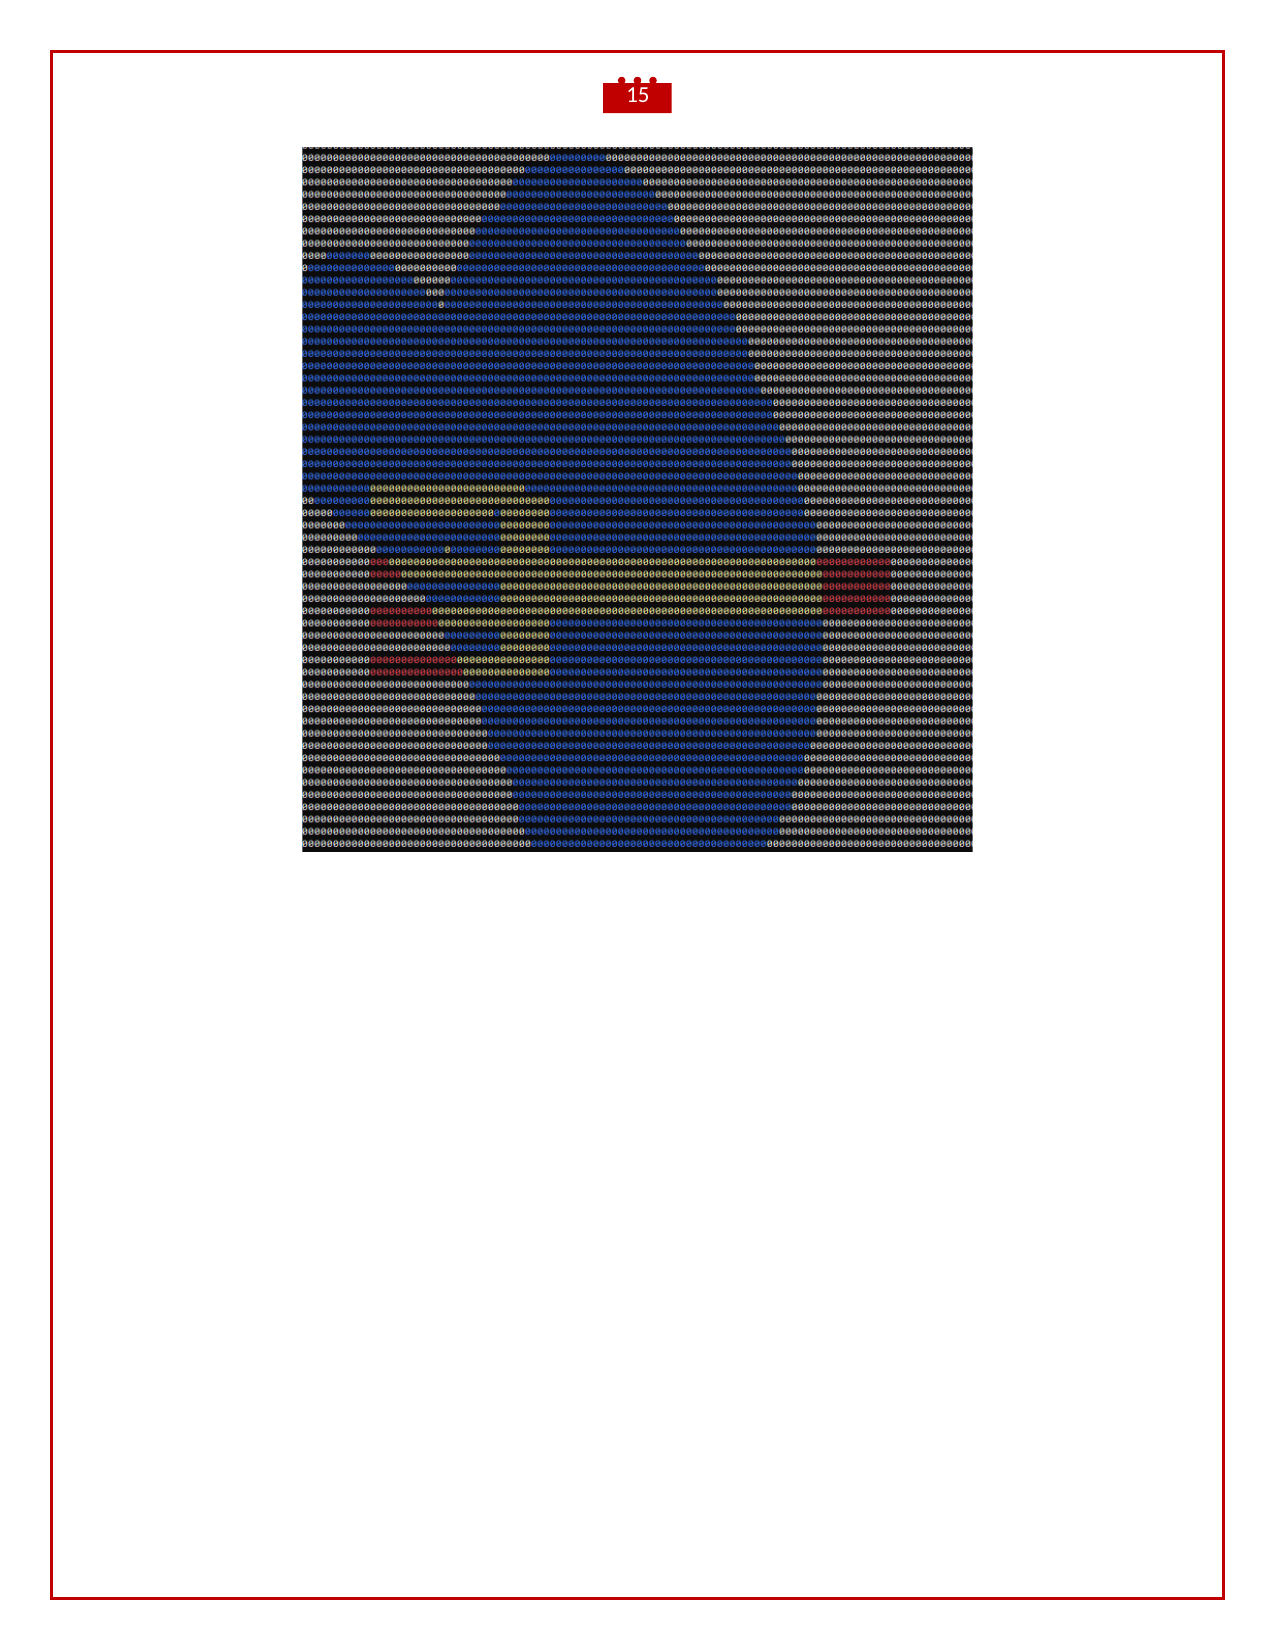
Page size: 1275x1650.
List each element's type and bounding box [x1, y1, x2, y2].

picture [302, 147, 973, 852]
